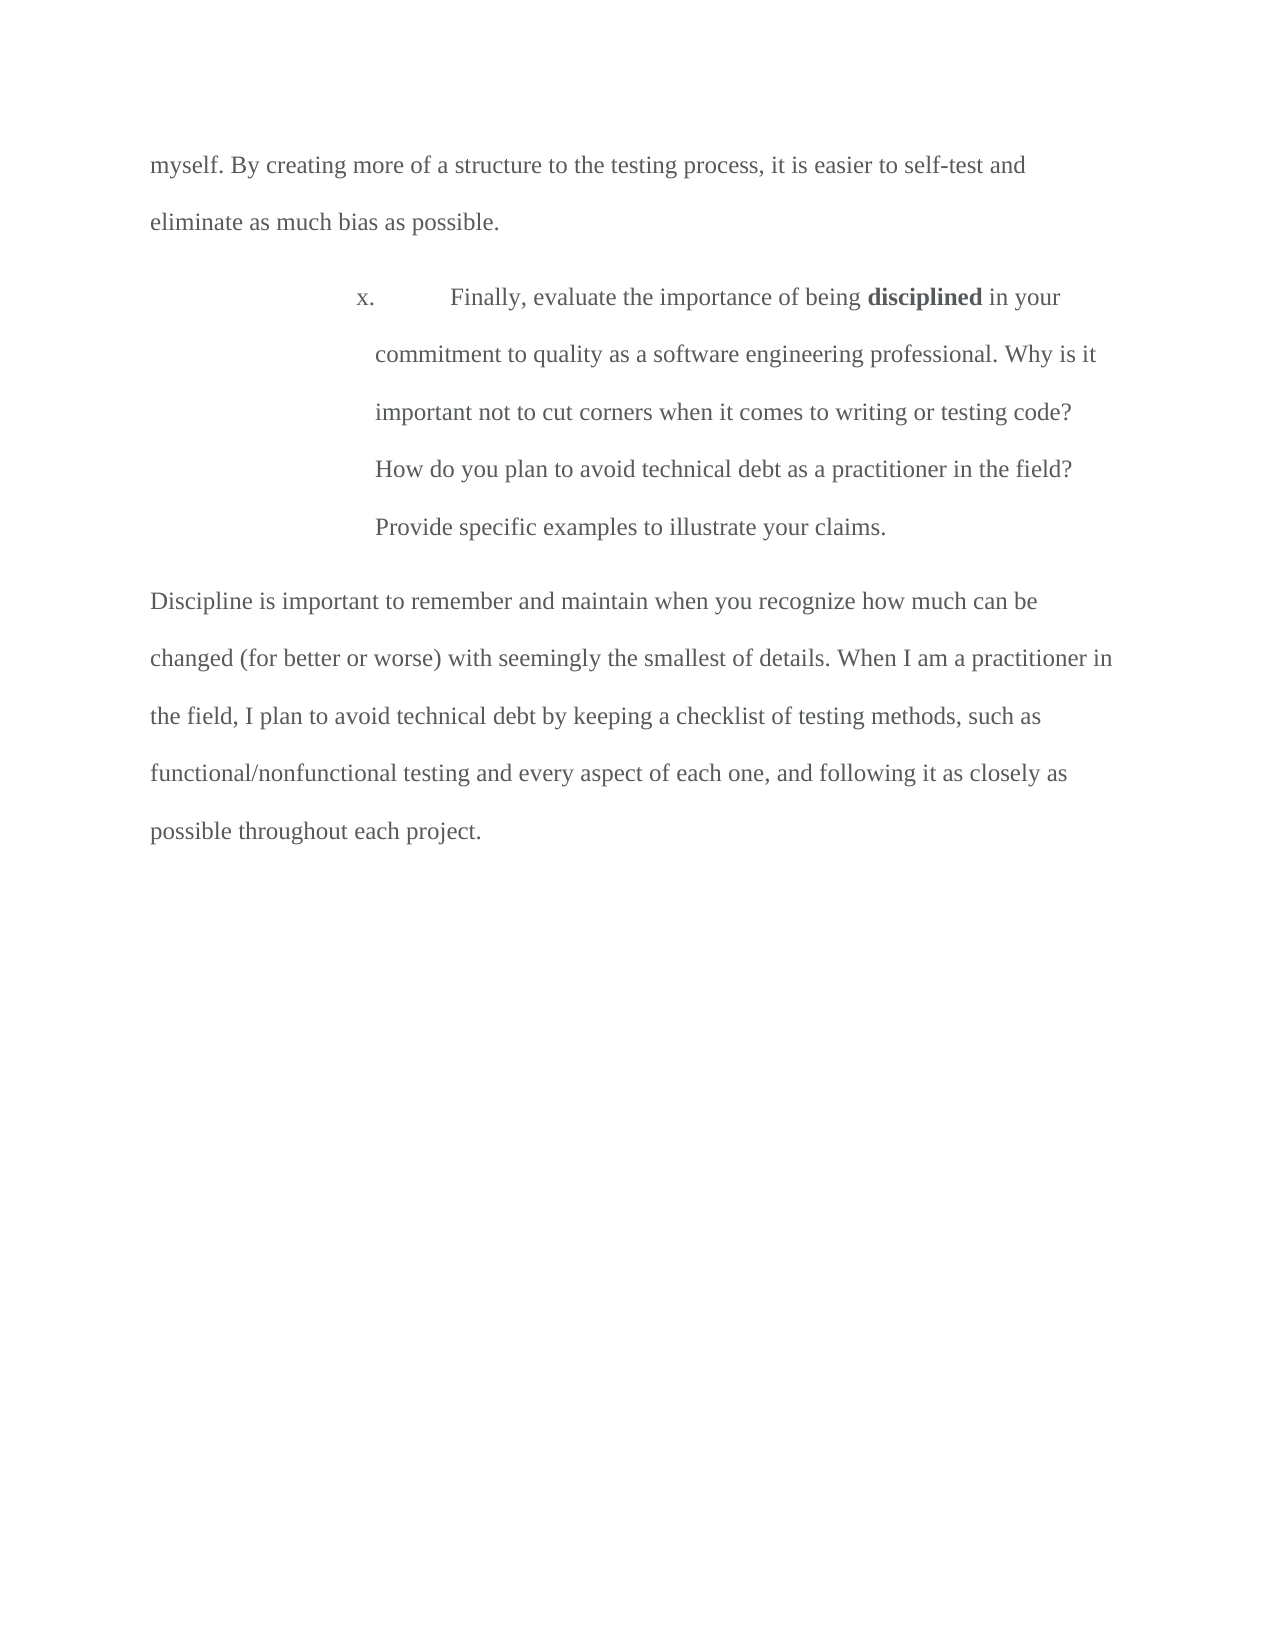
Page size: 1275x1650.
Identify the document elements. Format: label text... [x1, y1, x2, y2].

text Discipline is important to remember and maintain when you recognize how much can be changed (for better or worse) with seemingly the smallest of details. When I am a practitioner in the field, I plan to avoid technical debt by keeping a checklist of testing methods, such as functional/nonfunctional testing and every aspect of each one, and following it as closely as possible throughout each project. [150, 586, 1125, 844]
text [150, 150, 1125, 236]
list Finally, evaluate the importance of being disciplined in your commitment to quality as a software engineering professional. Why is it important not to cut corners when it comes to writing or testing code? How do you plan to avoid technical debt as a practitioner in the field? Provide specific examples to illustrate your claims. [356, 282, 1125, 540]
